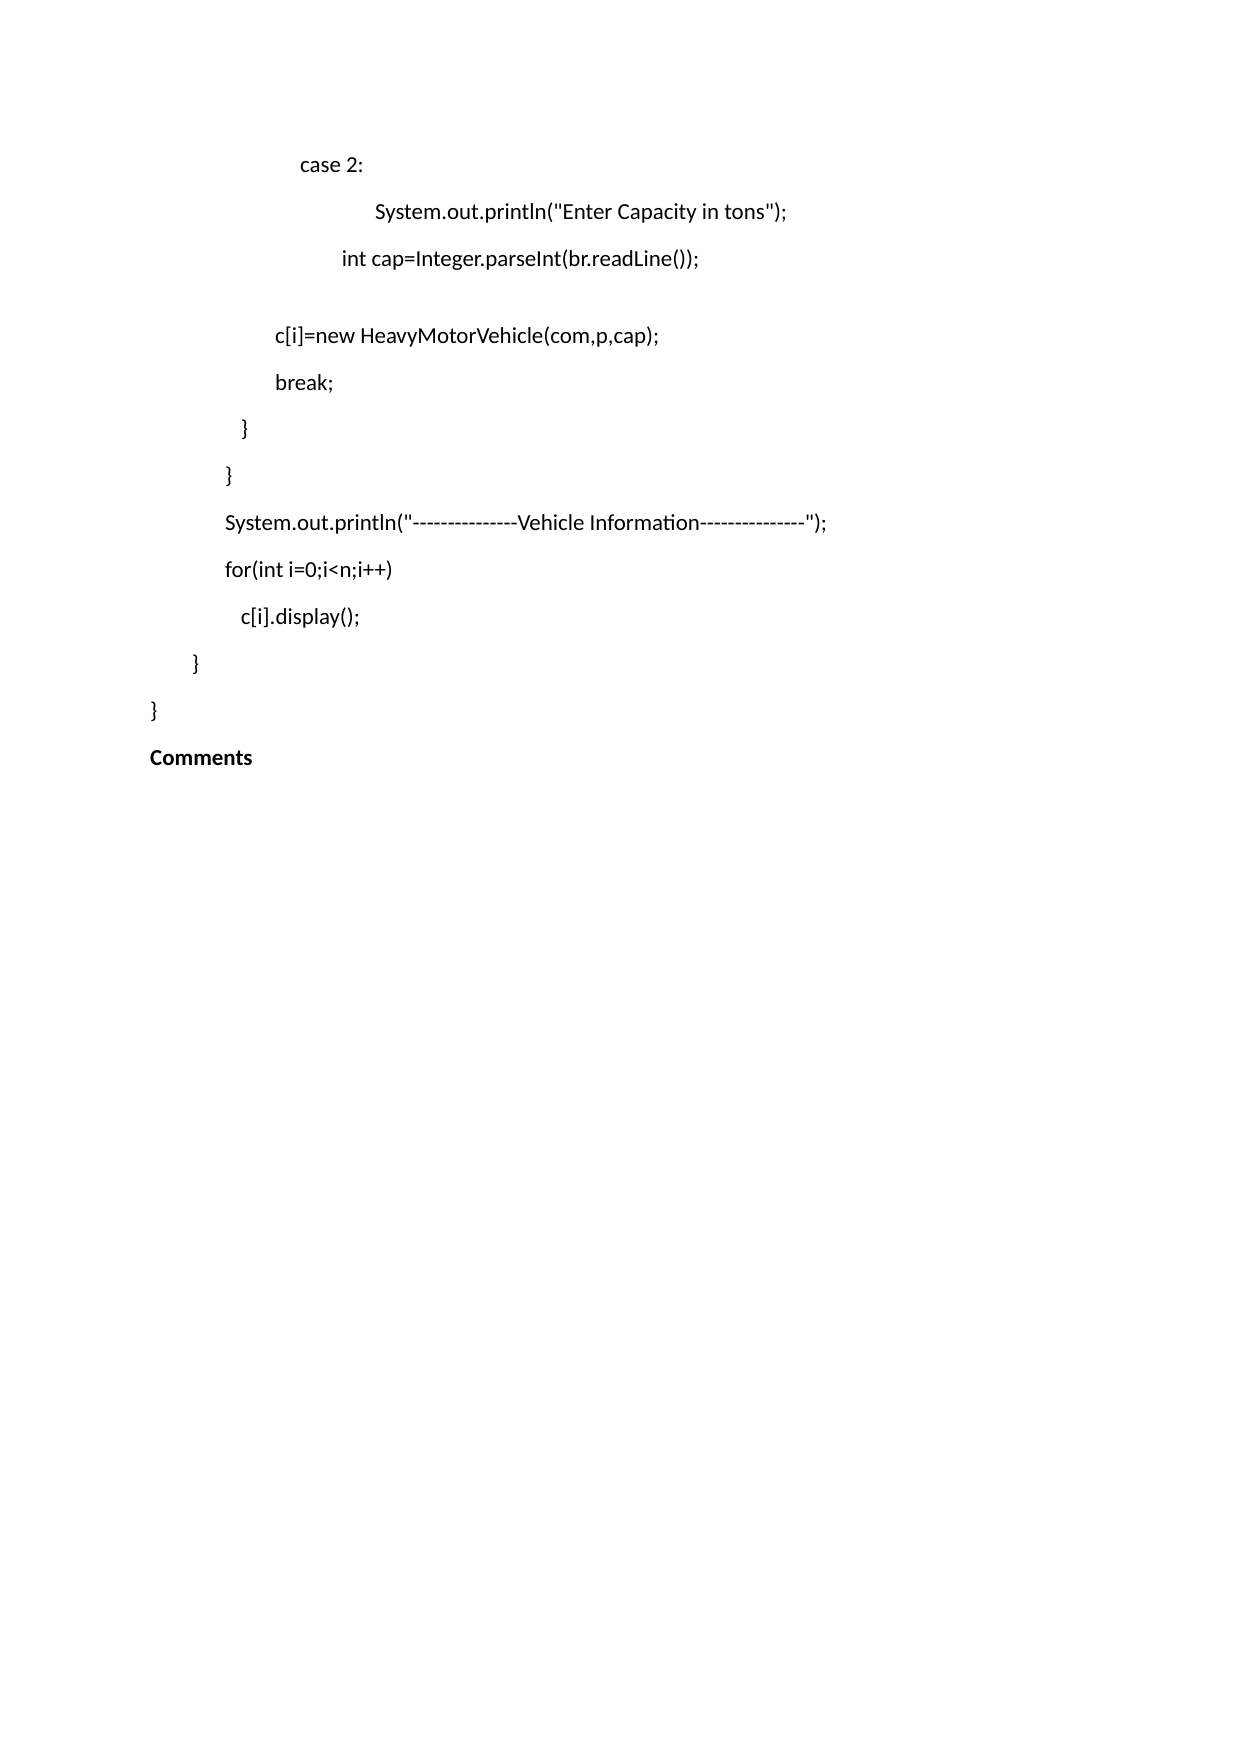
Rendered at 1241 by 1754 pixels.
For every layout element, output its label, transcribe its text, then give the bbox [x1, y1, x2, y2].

text case 2: [150, 150, 1090, 178]
text int cap=Integer.parseInt(br.readLine()); [150, 244, 1090, 302]
text for(int i=0;i<n;i++) [150, 555, 1090, 583]
text break; [150, 368, 1090, 396]
text } [150, 649, 1090, 677]
text } [150, 461, 1090, 489]
text } [150, 414, 1090, 443]
text System.out.println("---------------Vehicle Information---------------"); [150, 508, 1090, 536]
text c[i].display(); [150, 602, 1090, 630]
text System.out.println("Enter Capacity in tons"); [150, 197, 1090, 225]
text } [150, 696, 1090, 724]
text c[i]=new HeavyMotorVehicle(com,p,cap); [150, 321, 1090, 349]
text Comments [150, 743, 1090, 771]
